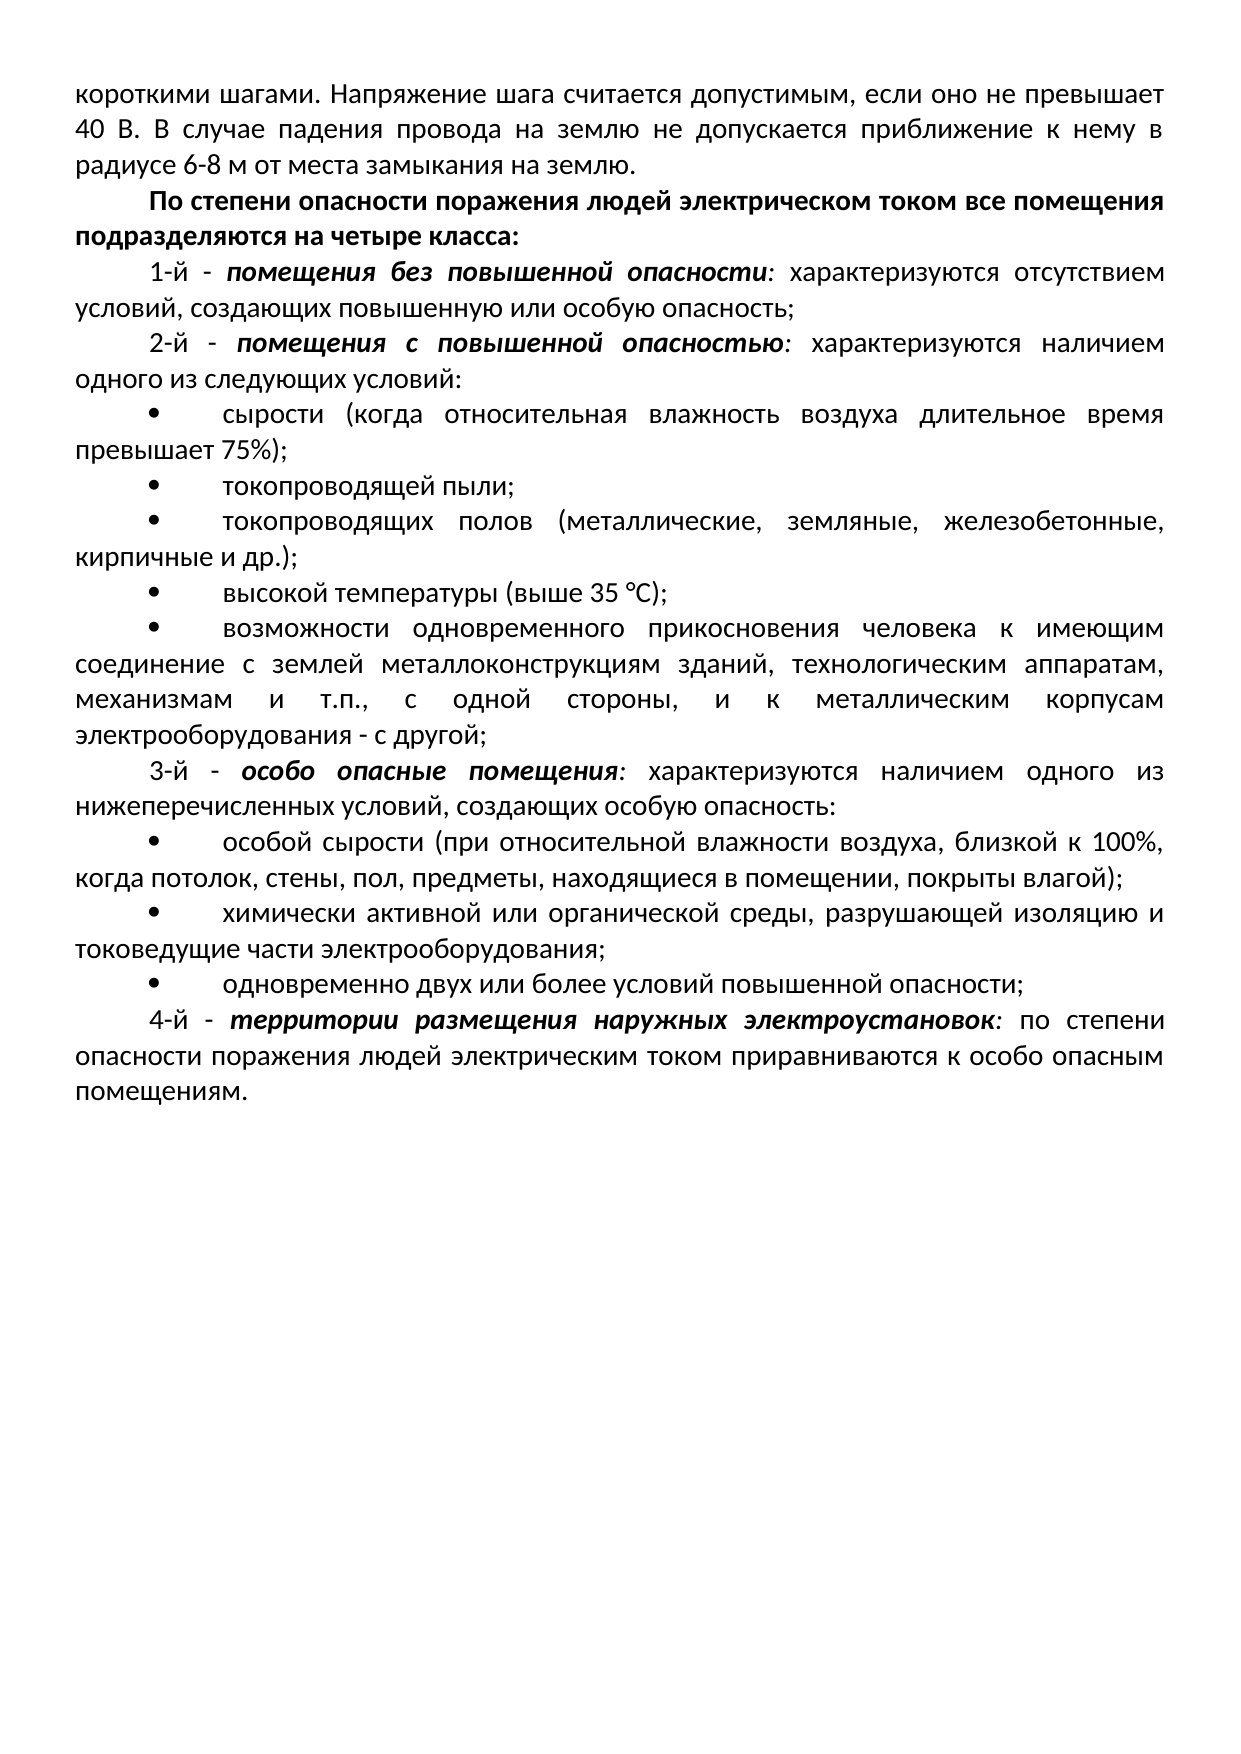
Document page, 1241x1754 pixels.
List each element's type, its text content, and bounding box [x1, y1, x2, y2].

subtitle 1-й - помещения без повышенной опасности: характеризуются отсутствием условий, создающих повышенную или особую опасность; [75, 253, 1165, 324]
subtitle высокой температуры (выше 35 °С); [75, 574, 1165, 609]
subtitle токопроводящих полов (металлические, земляные, железобетонные, кирпичные и др.); [75, 502, 1165, 574]
subtitle одновременно двух или более условий повышенной опасности; [75, 966, 1165, 1001]
subtitle 2-й - помещения с повышенной опасностью: характеризуются наличием одного из следующих условий: [75, 324, 1165, 396]
subtitle сырости (когда относительная влажность воздуха длительное время превышает 75%); [75, 396, 1165, 467]
subtitle 4-й - территории размещения наружных электроустановок: по степени опасности поражения людей электрическим током приравниваются к особо опасным помещениям. [75, 1001, 1165, 1108]
subtitle 3-й - особо опасные помещения: характеризуются наличием одного из нижеперечисленных условий, создающих особую опасность: [75, 752, 1165, 823]
subtitle По степени опасности поражения людей электрическом током все помещения подразделяются на четыре класса: [75, 182, 1165, 253]
subtitle возможности одновременного прикосновения человека к имеющим соединение с землей металлоконструкциям зданий, технологическим аппаратам, механизмам и т.п., с одной стороны, и к металлическим корпусам электрооборудования - с другой; [75, 609, 1165, 752]
subtitle токопроводящей пыли; [75, 467, 1165, 502]
subtitle особой сырости (при относительной влажности воздуха, близкой к 100%, когда потолок, стены, пол, предметы, находящиеся в помещении, покрыты влагой); [75, 823, 1165, 894]
subtitle химически активной или органической среды, разрушающей изоляцию и токоведущие части электрооборудования; [75, 894, 1165, 966]
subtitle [75, 75, 1165, 182]
